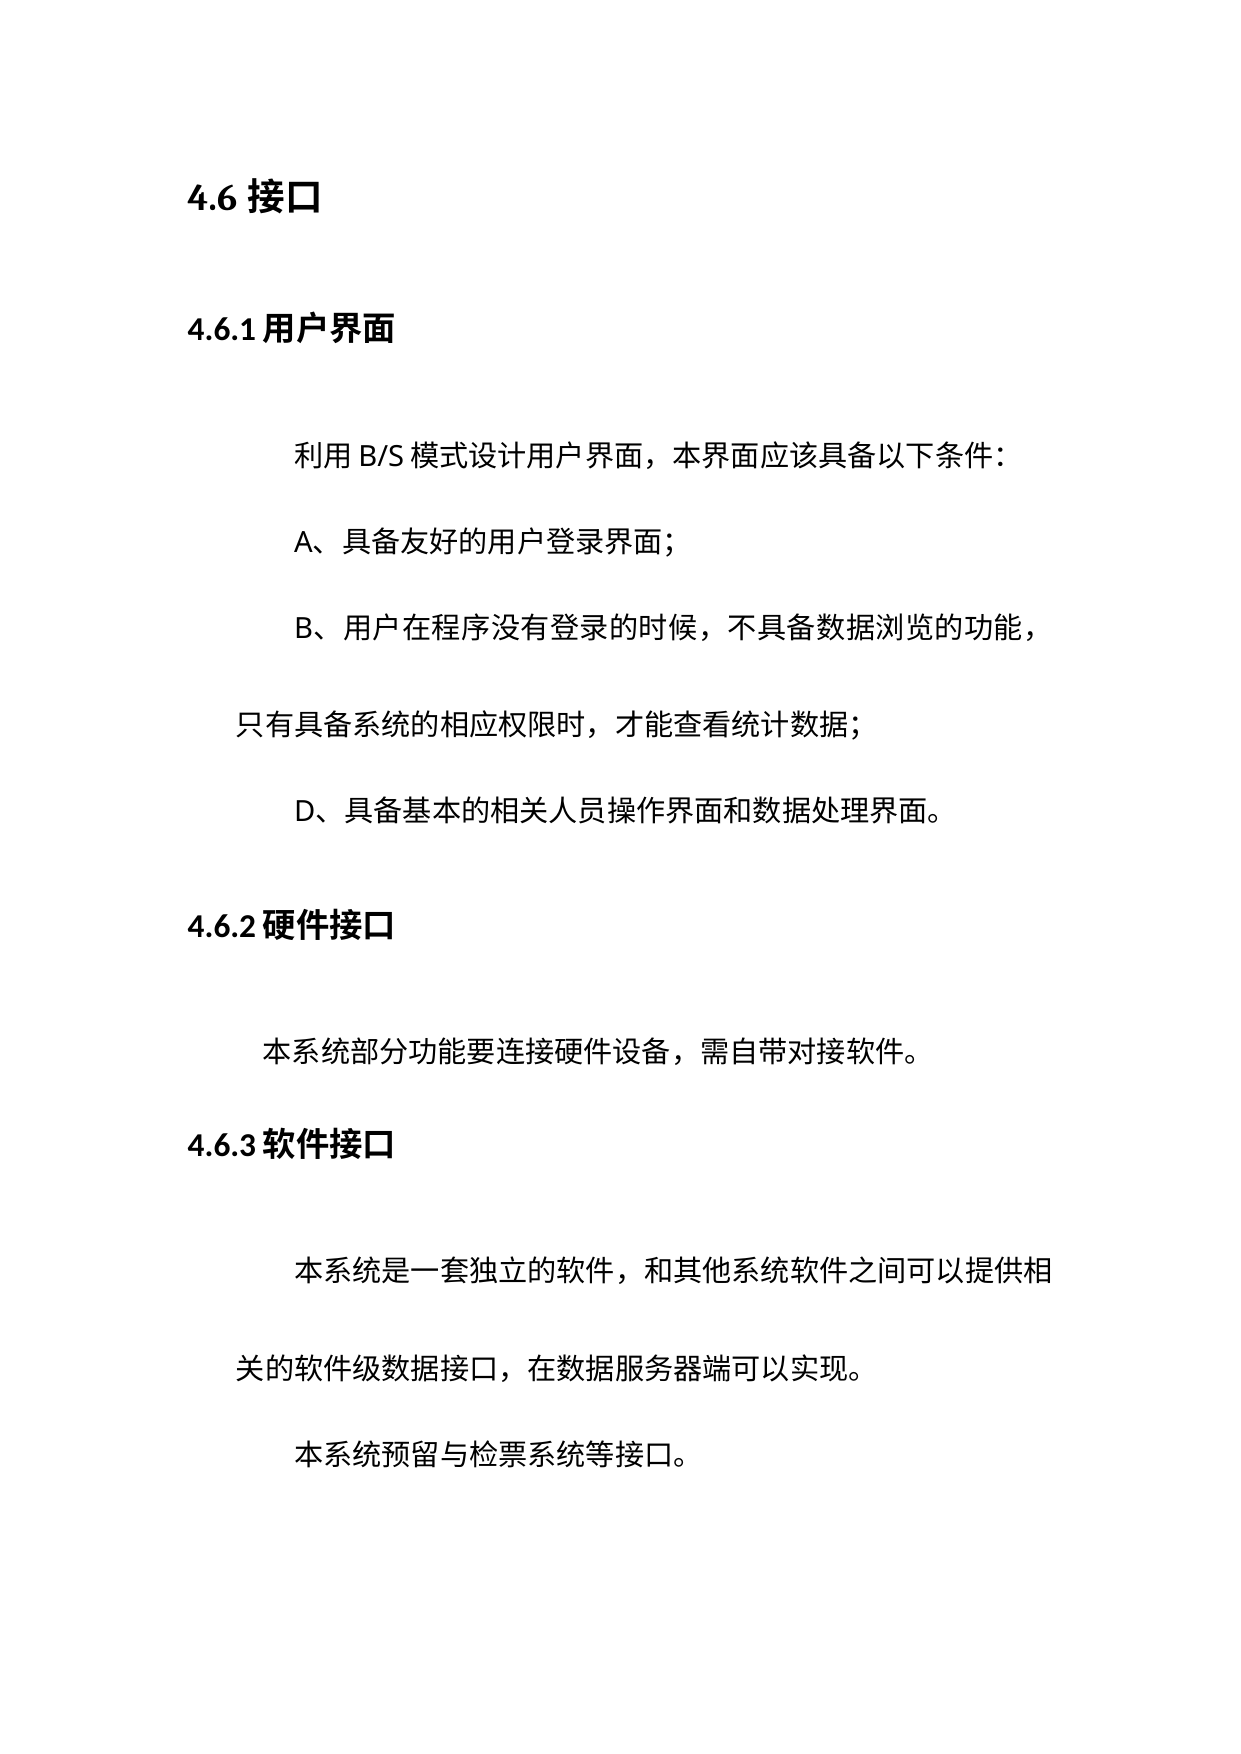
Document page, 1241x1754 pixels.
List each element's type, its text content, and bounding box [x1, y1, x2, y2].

subtitle 硬件接口 [187, 890, 1053, 955]
text 本系统是一套独立的软件，和其他系统软件之间可以提供相关的软件级数据接口，在数据服务器端可以实现。 [236, 1236, 1053, 1399]
subtitle 用户界面 [187, 294, 1053, 359]
text D、具备基本的相关人员操作界面和数据处理界面。 [236, 777, 1053, 842]
text 本系统预留与检票系统等接口。 [236, 1420, 1053, 1485]
subtitle 接口 [187, 162, 1053, 227]
text 利用B/S模式设计用户界面，本界面应该具备以下条件： [236, 421, 1053, 486]
subtitle 软件接口 [187, 1109, 1053, 1174]
text B、用户在程序没有登录的时候，不具备数据浏览的功能，只有具备系统的相应权限时，才能查看统计数据； [236, 593, 1053, 756]
text A、具备友好的用户登录界面； [236, 507, 1053, 572]
text 本系统部分功能要连接硬件设备，需自带对接软件。 [219, 1017, 1053, 1082]
